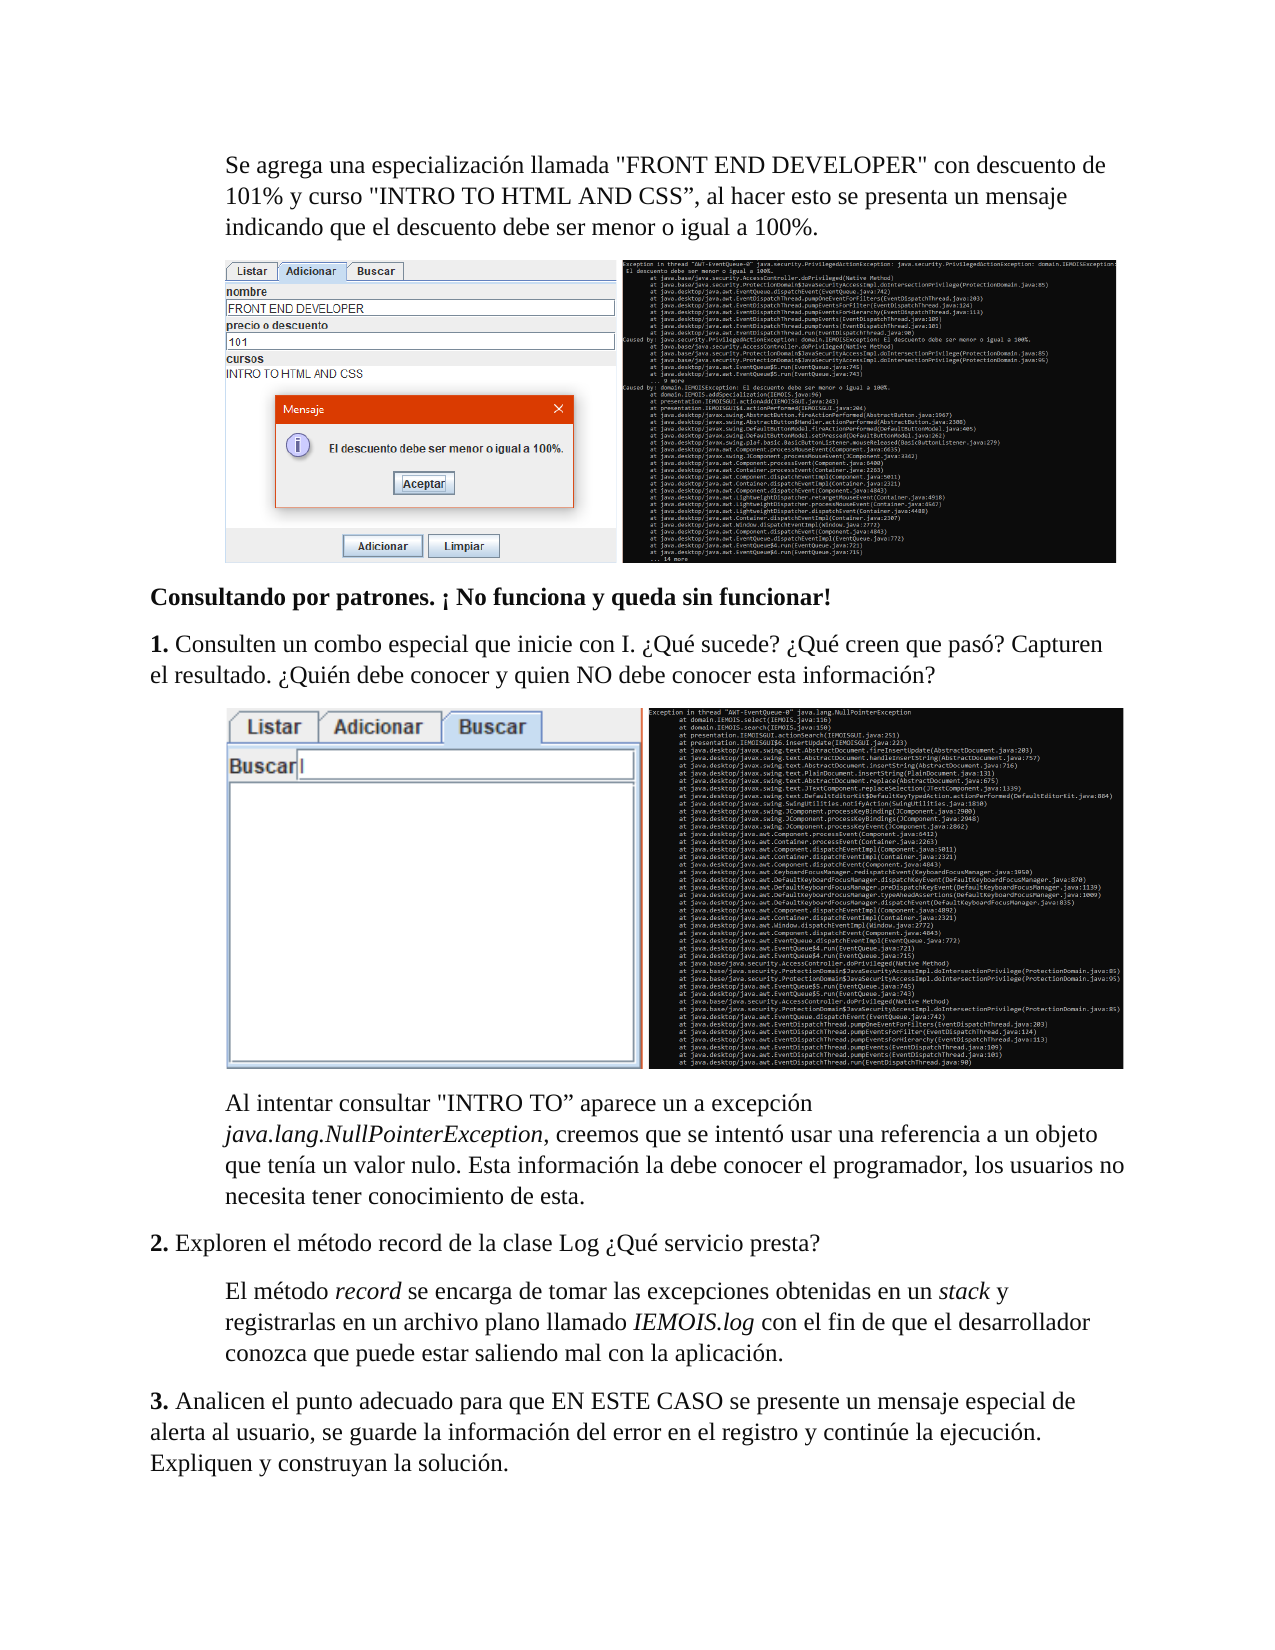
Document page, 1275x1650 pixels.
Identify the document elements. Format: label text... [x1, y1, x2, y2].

text Consultando por patrones. ¡ No funciona y queda sin funcionar! [150, 582, 1125, 611]
text Al intentar consultar "INTRO TO” aparece un a excepción java.lang.NullPointerException, creemos que se intentó usar una referencia a un objeto que tenía un valor nulo. Esta información la debe conocer el programador, los usuarios no necesita tener conocimiento de esta. [225, 1088, 1125, 1209]
text 3. Analicen el punto adecuado para que EN ESTE CASO se presente un mensaje especial de alerta al usuario, se guarde la información del error en el registro y continúe la ejecución. Expliquen y construyan la solución. [150, 1386, 1125, 1477]
text 2. Exploren el método record de la clase Log ¿Qué servicio presta? [150, 1228, 1125, 1257]
picture [648, 708, 1124, 1069]
text Se agrega una especialización llamada "FRONT END DEVELOPER" con descuento de 101% y curso "INTRO TO HTML AND CSS”, al hacer esto se presenta un mensaje indicando que el descuento debe ser menor o igual a 100%. [225, 150, 1125, 241]
text 1. Consulten un combo especial que inicie con I. ¿Qué sucede? ¿Qué creen que pasó? Capturen el resultado. ¿Quién debe conocer y quien NO debe conocer esta información? [150, 629, 1125, 689]
picture [226, 708, 643, 1069]
picture [622, 260, 1117, 563]
picture [225, 259, 617, 563]
text El método record se encarga de tomar las excepciones obtenidas en un stack y registrarlas en un archivo plano llamado IEMOIS.log con el fin de que el desarrollador conozca que puede estar saliendo mal con la aplicación. [225, 1276, 1125, 1367]
